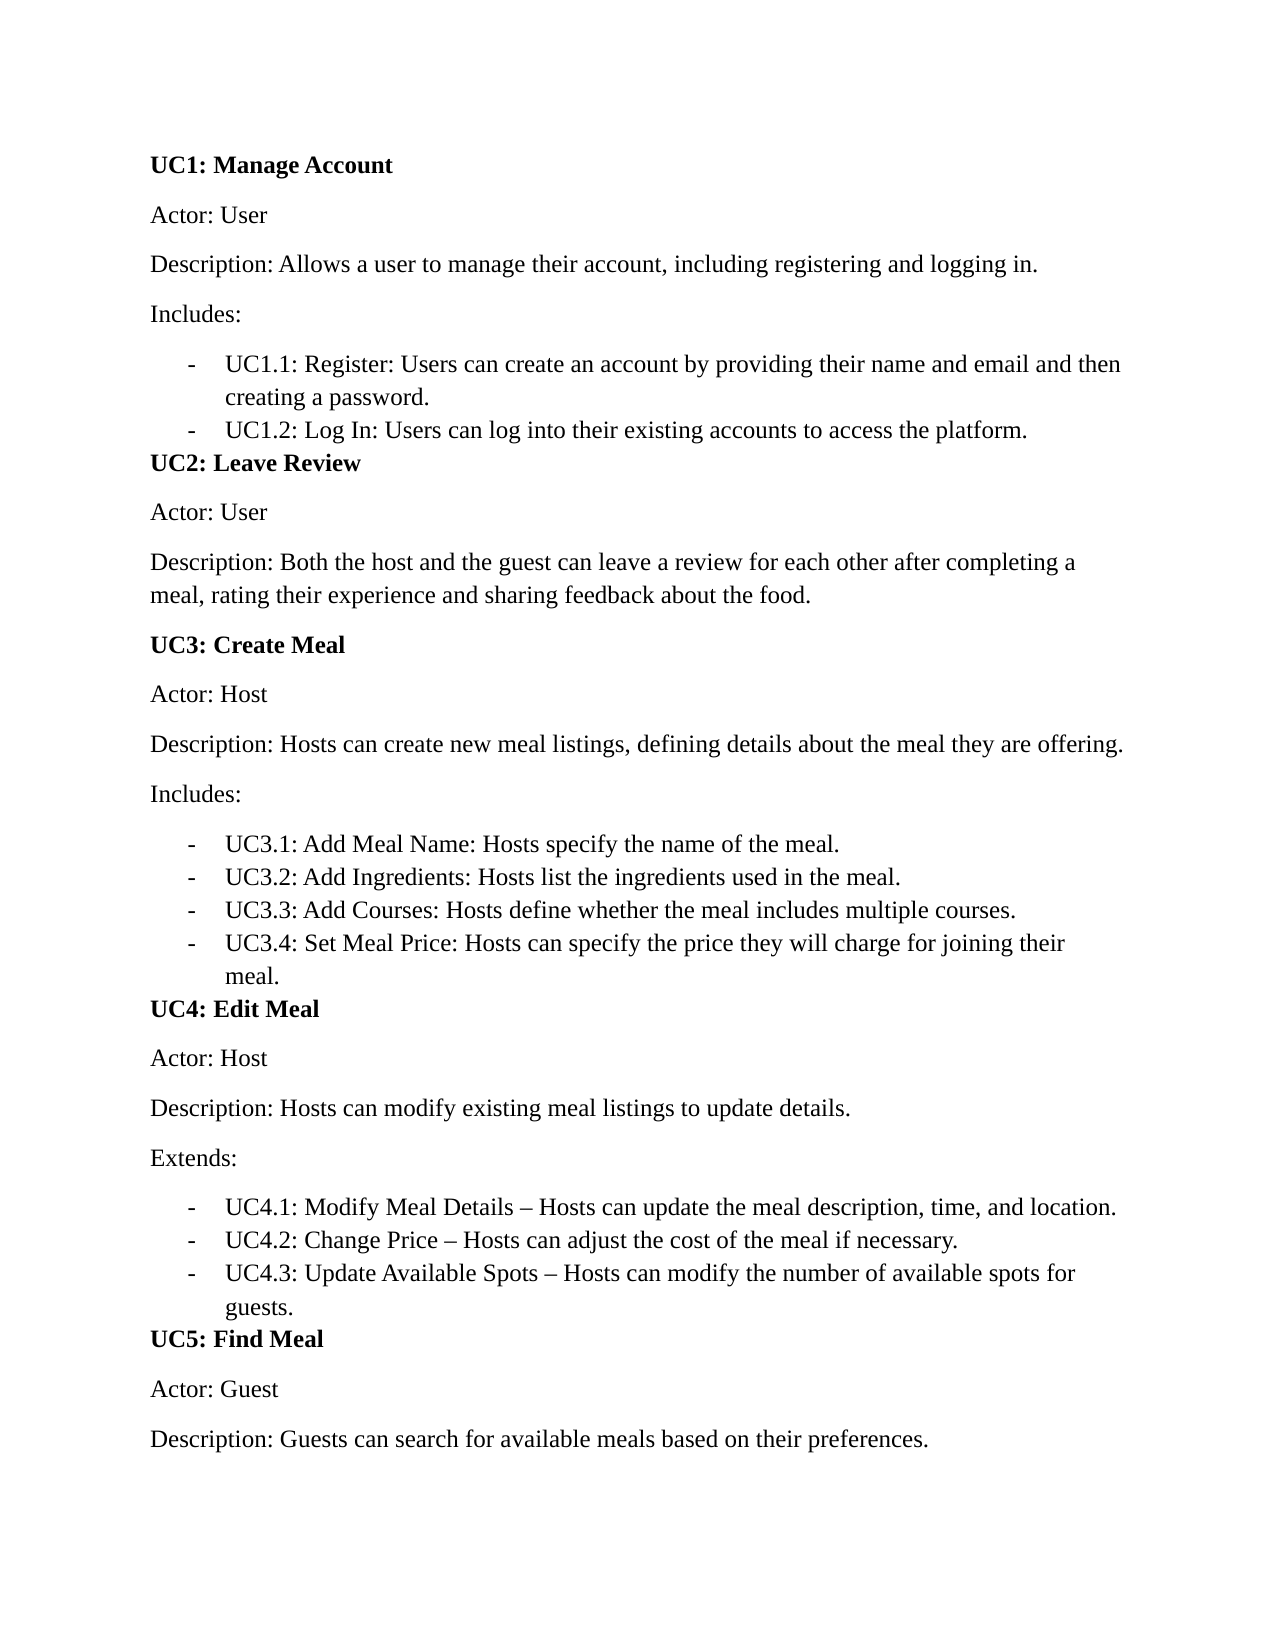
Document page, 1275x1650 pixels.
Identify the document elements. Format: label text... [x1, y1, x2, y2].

text Description: Hosts can modify existing meal listings to update details. [150, 1093, 1125, 1122]
list UC1.1: Register: Users can create an account by providing their name and email and then creating a password. [187, 349, 1125, 411]
list UC3.2: Add Ingredients: Hosts list the ingredients used in the meal. [187, 862, 1125, 890]
text Actor: Guest [150, 1374, 1125, 1403]
list UC4.1: Modify Meal Details – Hosts can update the meal description, time, and location. [187, 1192, 1125, 1221]
text UC3: Create Meal [150, 630, 1125, 659]
list UC4.3: Update Available Spots – Hosts can modify the number of available spots for guests. [187, 1258, 1125, 1320]
text Actor: Host [150, 1043, 1125, 1072]
text UC1: Manage Account [150, 150, 1125, 179]
list UC1.2: Log In: Users can log into their existing accounts to access the platform. [187, 415, 1125, 443]
text Actor: User [150, 497, 1125, 526]
text Description: Guests can search for available meals based on their preferences. [150, 1424, 1125, 1453]
text UC2: Leave Review [150, 448, 1125, 477]
text Actor: Host [150, 679, 1125, 708]
list UC3.1: Add Meal Name: Hosts specify the name of the meal. [187, 829, 1125, 857]
text Description: Hosts can create new meal listings, defining details about the meal they are offering. [150, 729, 1125, 758]
text Extends: [150, 1143, 1125, 1172]
list UC4.2: Change Price – Hosts can adjust the cost of the meal if necessary. [187, 1226, 1125, 1254]
text Includes: [150, 779, 1125, 808]
list UC3.4: Set Meal Price: Hosts can specify the price they will charge for joining their meal. [187, 928, 1125, 989]
text Description: Allows a user to manage their account, including registering and logging in. [150, 249, 1125, 278]
text Actor: User [150, 200, 1125, 228]
text UC4: Edit Meal [150, 994, 1125, 1022]
text Description: Both the host and the guest can leave a review for each other after completing a meal, rating their experience and sharing feedback about the food. [150, 547, 1125, 609]
list UC3.3: Add Courses: Hosts define whether the meal includes multiple courses. [187, 895, 1125, 923]
text UC5: Find Meal [150, 1324, 1125, 1353]
text Includes: [150, 299, 1125, 328]
